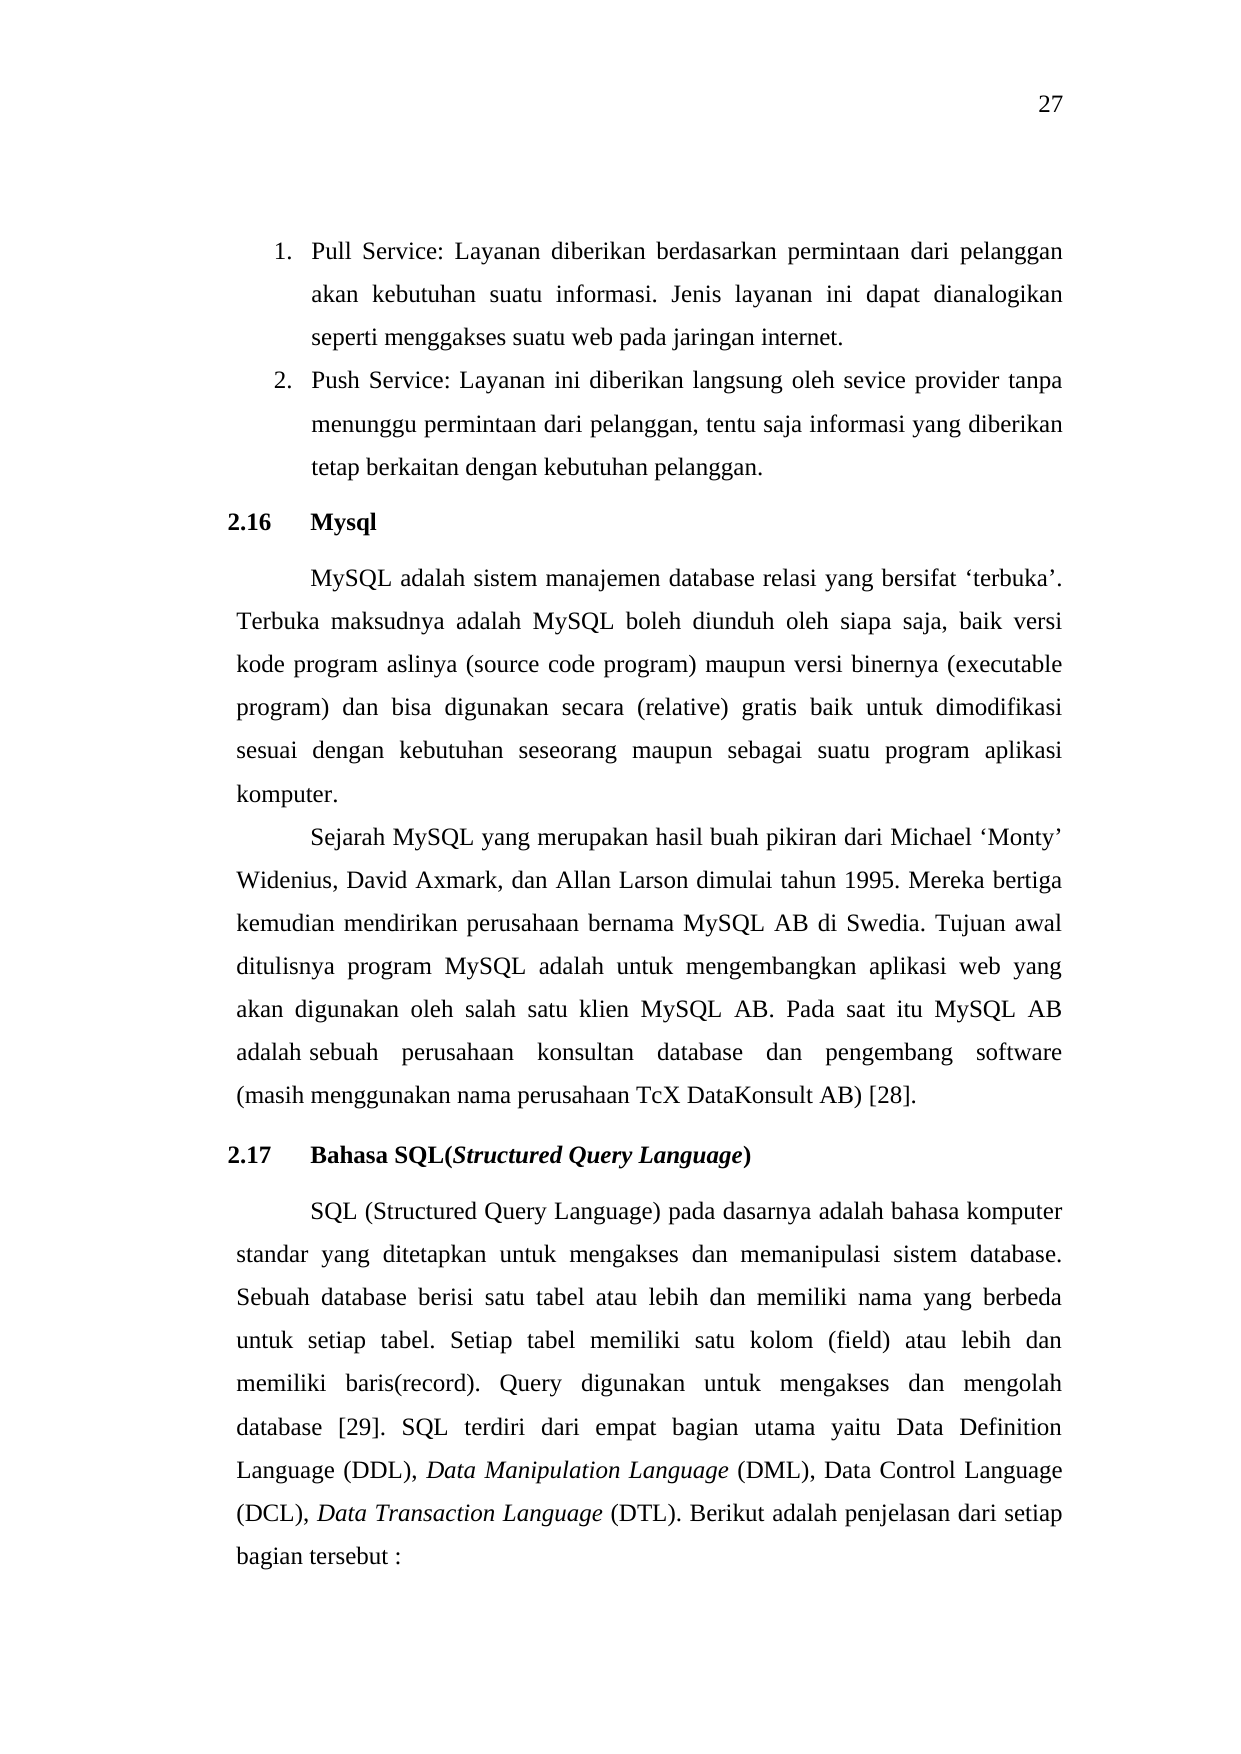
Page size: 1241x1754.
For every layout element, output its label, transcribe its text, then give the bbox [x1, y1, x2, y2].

text SQL (Structured Query Language) pada dasarnya adalah bahasa komputer standar yang ditetapkan untuk mengakses dan memanipulasi sistem database. Sebuah database berisi satu tabel atau lebih dan memiliki nama yang berbeda untuk setiap tabel. Setiap tabel memiliki satu kolom (field) atau lebih dan memiliki baris(record). Query digunakan untuk mengakses dan mengolah database. SQL terdiri dari empat bagian utama yaitu Data Definition Language (DDL), Data Manipulation Language (DML), Data Control Language (DCL), Data Transaction Language (DTL). Berikut adalah penjelasan dari setiap bagian tersebut : [236, 1196, 1063, 1570]
text Sejarah MySQL yang merupakan hasil buah pikiran dari Michael ‘Monty’ Widenius, David Axmark, dan Allan Larson dimulai tahun 1995. Mereka bertiga kemudian mendirikan perusahaan bernama MySQL AB di Swedia. Tujuan awal ditulisnya program MySQL adalah untuk mengembangkan aplikasi web yang akan digunakan oleh salah satu klien MySQL AB. Pada saat itu MySQL AB adalah sebuah perusahaan konsultan database dan pengembang software (masih menggunakan nama perusahaan TcX DataKonsult AB) . [236, 822, 1063, 1109]
list Pull Service: Layanan diberikan berdasarkan permintaan dari pelanggan akan kebutuhan suatu informasi. Jenis layanan ini dapat dianalogikan seperti menggakses suatu web pada jaringan internet. [274, 236, 1063, 351]
text MySQL adalah sistem manajemen database relasi yang bersifat ‘terbuka’. Terbuka maksudnya adalah MySQL boleh diunduh oleh siapa saja, baik versi kode program aslinya (source code program) maupun versi binernya (executable program) dan bisa digunakan secara (relative) gratis baik untuk dimodifikasi sesuai dengan kebutuhan seseorang maupun sebagai suatu program aplikasi komputer. [236, 563, 1063, 807]
subtitle Bahasa SQL(Structured Query Language) [227, 1140, 1063, 1169]
list Push Service: Layanan ini diberikan langsung oleh sevice provider tanpa menunggu permintaan dari pelanggan, tentu saja informasi yang diberikan tetap berkaitan dengan kebutuhan pelanggan. [274, 366, 1063, 481]
subtitle Mysql [227, 507, 1063, 536]
